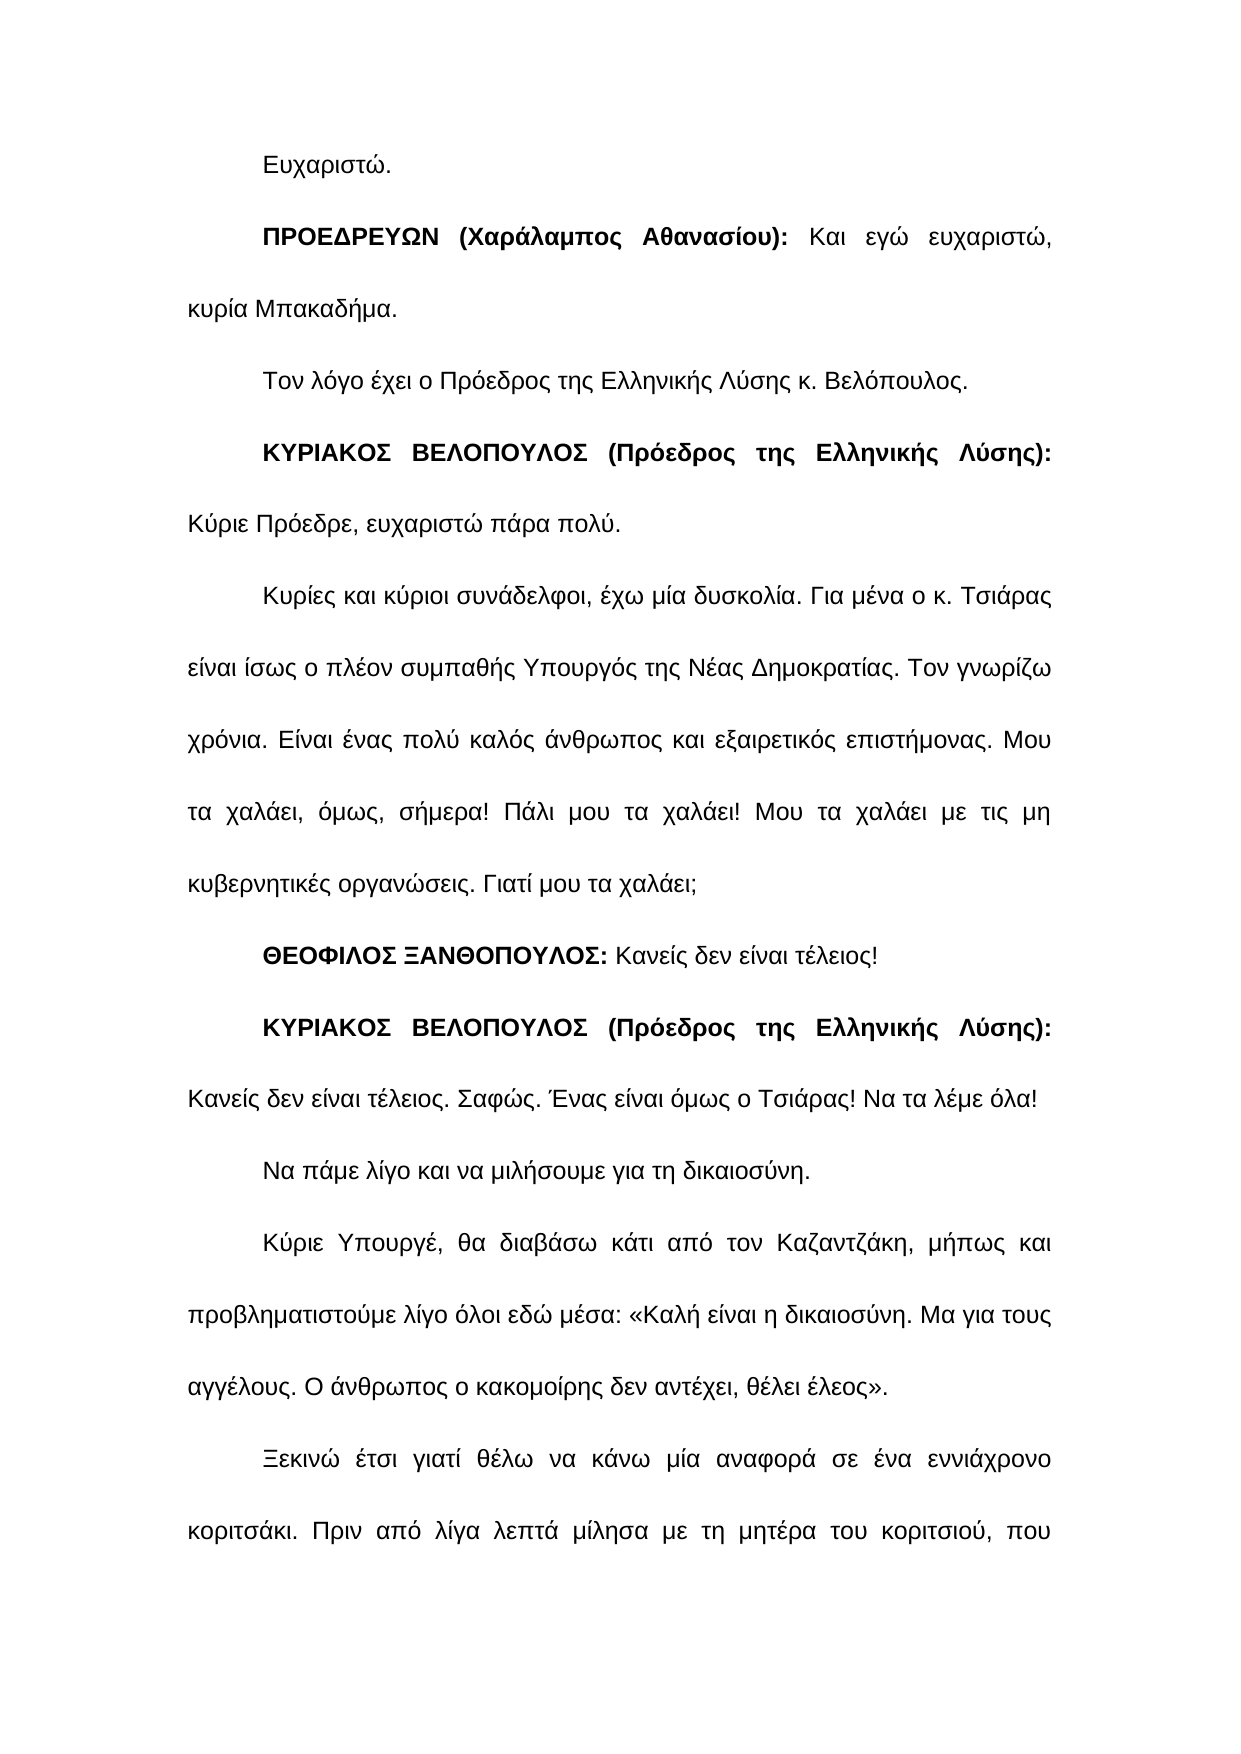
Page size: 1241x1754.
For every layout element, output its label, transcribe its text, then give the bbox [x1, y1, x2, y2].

text ΚΥΡΙΑΚΟΣ ΒΕΛΟΠΟΥΛΟΣ (Πρόεδρος της Ελληνικής Λύσης): Κανείς δεν είναι τέλειος. Σαφώς. Ένας είναι όμως ο Τσιάρας! Να τα λέμε όλα! [187, 1012, 1053, 1113]
text Ευχαριστώ. [187, 150, 1053, 179]
text ΠΡΟΕΔΡΕΥΩΝ (Χαράλαμπος Αθανασίου): Και εγώ ευχαριστώ, κυρία Μπακαδήμα. [187, 222, 1053, 322]
text Τον λόγο έχει ο Πρόεδρος της Ελληνικής Λύσης κ. Βελόπουλος. [187, 366, 1053, 394]
text ΘΕΟΦΙΛΟΣ ΞΑΝΘΟΠΟΥΛΟΣ: Κανείς δεν είναι τέλειος! [187, 941, 1053, 969]
text Κυρίες και κύριοι συνάδελφοι, έχω μία δυσκολία. Για μένα ο κ. Τσιάρας είναι ίσως ο πλέον συμπαθής Υπουργός της Νέας Δημοκρατίας. Τον γνωρίζω χρόνια. Είναι ένας πολύ καλός άνθρωπος και εξαιρετικός επιστήμονας. Μου τα χαλάει, όμως, σήμερα! Πάλι μου τα χαλάει! Μου τα χαλάει με τις μη κυβερνητικές οργανώσεις. Γιατί μου τα χαλάει; [187, 581, 1053, 897]
text Κύριε Υπουργέ, θα διαβάσω κάτι από τον Καζαντζάκη, μήπως και προβληματιστούμε λίγο όλοι εδώ μέσα: «Καλή είναι η δικαιοσύνη. Μα για τους αγγέλους. Ο άνθρωπος ο κακομοίρης δεν αντέχει, θέλει έλεος». [187, 1228, 1053, 1401]
text Να πάμε λίγο και να μιλήσουμε για τη δικαιοσύνη. [187, 1156, 1053, 1185]
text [187, 1444, 1053, 1544]
text ΚΥΡΙΑΚΟΣ ΒΕΛΟΠΟΥΛΟΣ (Πρόεδρος της Ελληνικής Λύσης): Κύριε Πρόεδρε, ευχαριστώ πάρα πολύ. [187, 437, 1053, 538]
